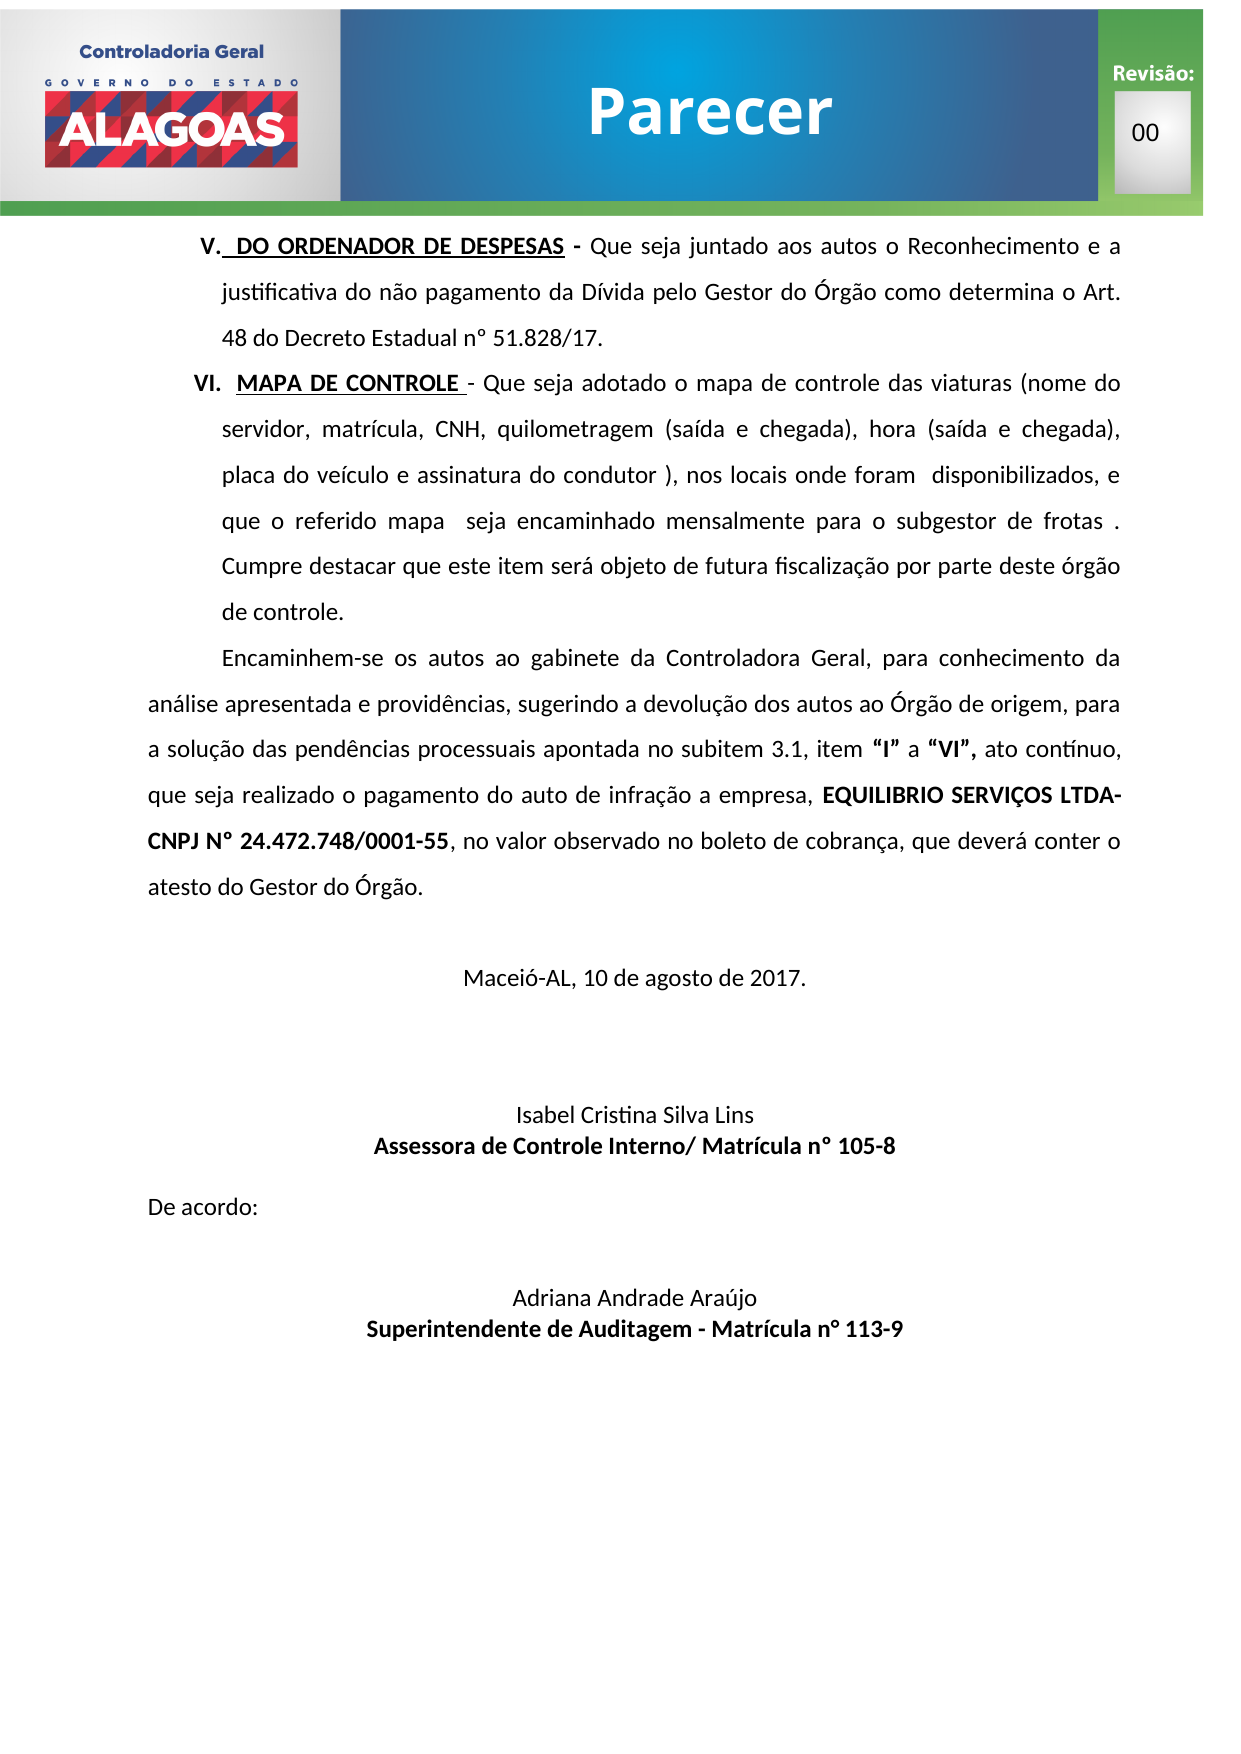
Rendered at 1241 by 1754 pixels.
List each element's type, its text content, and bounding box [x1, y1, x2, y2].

text Isabel Cristina Silva Lins [148, 1099, 1122, 1130]
text Superintendente de Auditagem - Matrícula n° 113-9 [148, 1313, 1122, 1343]
text Encaminhem-se os autos ao gabinete da Controladora Geral, para conhecimento da análise apresentada e providências, sugerindo a devolução dos autos ao Órgão de origem, para a solução das pendências processuais apontada no subitem 3.1, item “I” a “VI”, ato contínuo, que seja realizado o pagamento do auto de infração a empresa, EQUILIBRIO SERVIÇOS LTDA-CNPJ Nº 24.472.748/0001-55, no valor observado no boleto de cobrança, que deverá conter o atesto do Gestor do Órgão. [148, 642, 1122, 901]
text Adriana Andrade Araújo [148, 1282, 1122, 1313]
list MAPA DE CONTROLE - Que seja adotado o mapa de controle das viaturas (nome do servidor, matrícula, CNH, quilometragem (saída e chegada), hora (saída e chegada), placa do veículo e assinatura do condutor ), nos locais onde foram disponibilizados, e que o referido mapa seja encaminhado mensalmente para o subgestor de frotas . Cumpre destacar que este item será objeto de futura fiscalização por parte deste órgão de controle. [222, 368, 1122, 627]
text Maceió-AL, 10 de agosto de 2017. [148, 962, 1122, 993]
text De acordo: [148, 1191, 1122, 1221]
list DO ORDENADOR DE DESPESAS - Que seja juntado aos autos o Reconhecimento e a justificativa do não pagamento da Dívida pelo Gestor do Órgão como determina o Art. 48 do Decreto Estadual nº 51.828/17. [222, 177, 1122, 352]
text Assessora de Controle Interno/ Matrícula nº 105-8 [148, 1130, 1122, 1160]
picture [0, 9, 1204, 216]
